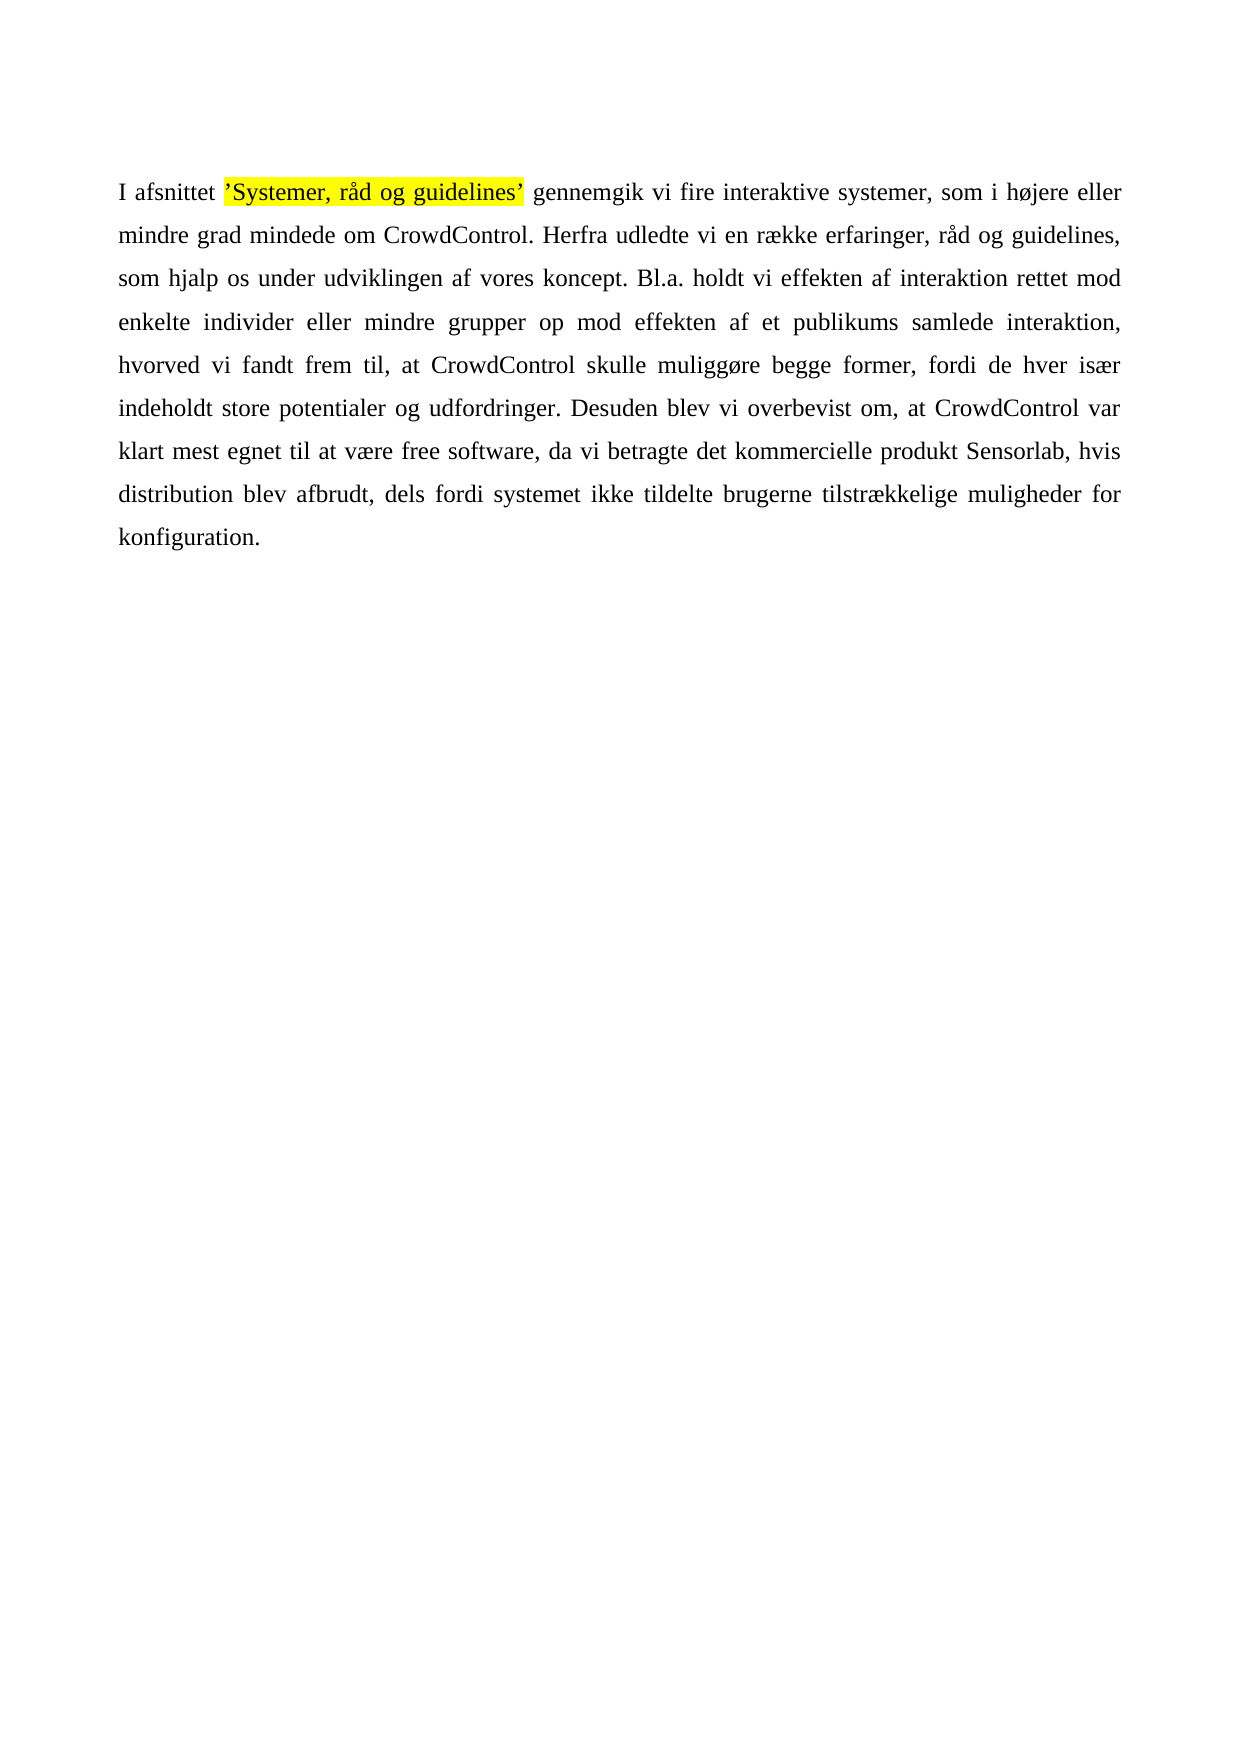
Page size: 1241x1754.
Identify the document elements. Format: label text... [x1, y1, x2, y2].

text I afsnittet ’Systemer, råd og guidelines’ gennemgik vi fire interaktive systemer, som i højere eller mindre grad mindede om CrowdControl. Herfra udledte vi en række erfaringer, råd og guidelines, som hjalp os under udviklingen af vores koncept. Bl.a. holdt vi effekten af interaktion rettet mod enkelte individer eller mindre grupper op mod effekten af et publikums samlede interaktion, hvorved vi fandt frem til, at CrowdControl skulle muliggøre begge former, fordi de hver især indeholdt store potentialer og udfordringer. Desuden blev vi overbevist om, at CrowdControl var klart mest egnet til at være free software, da vi betragte det kommercielle produkt Sensorlab, hvis distribution blev afbrudt, dels fordi systemet ikke tildelte brugerne tilstrækkelige muligheder for konfiguration. [118, 177, 1122, 551]
